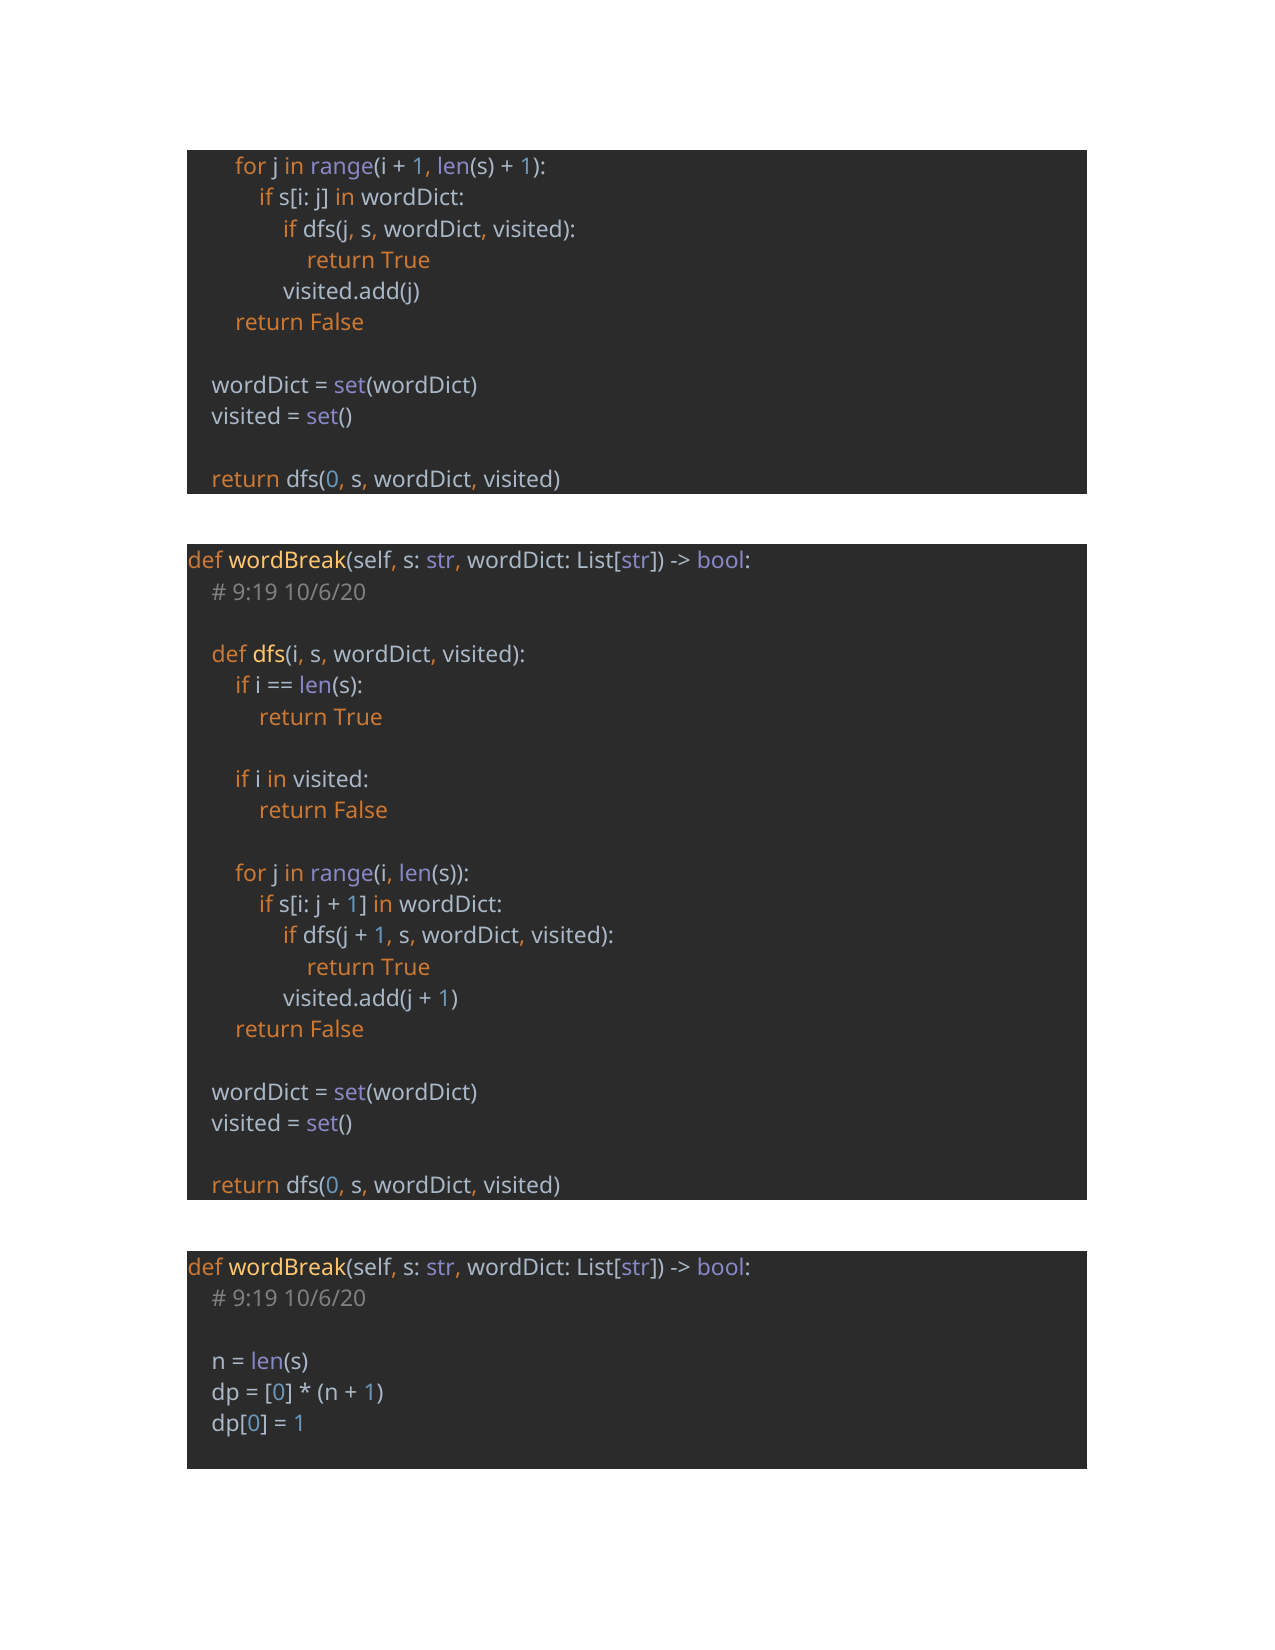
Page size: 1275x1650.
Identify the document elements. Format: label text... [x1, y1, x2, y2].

text def wordBreak(self, s: str, wordDict: List[str]) -> bool: # 9:19 10/6/20 def dfs(i, s, wordDict, visited): if i == len(s): return True if i in visited: return False for j in range(i, len(s)): if s[i: j + 1] in wordDict: if dfs(j + 1, s, wordDict, visited): return True visited.add(j + 1) return False wordDict = set(wordDict) visited = set() return dfs(0, s, wordDict, visited) [187, 544, 1087, 1200]
